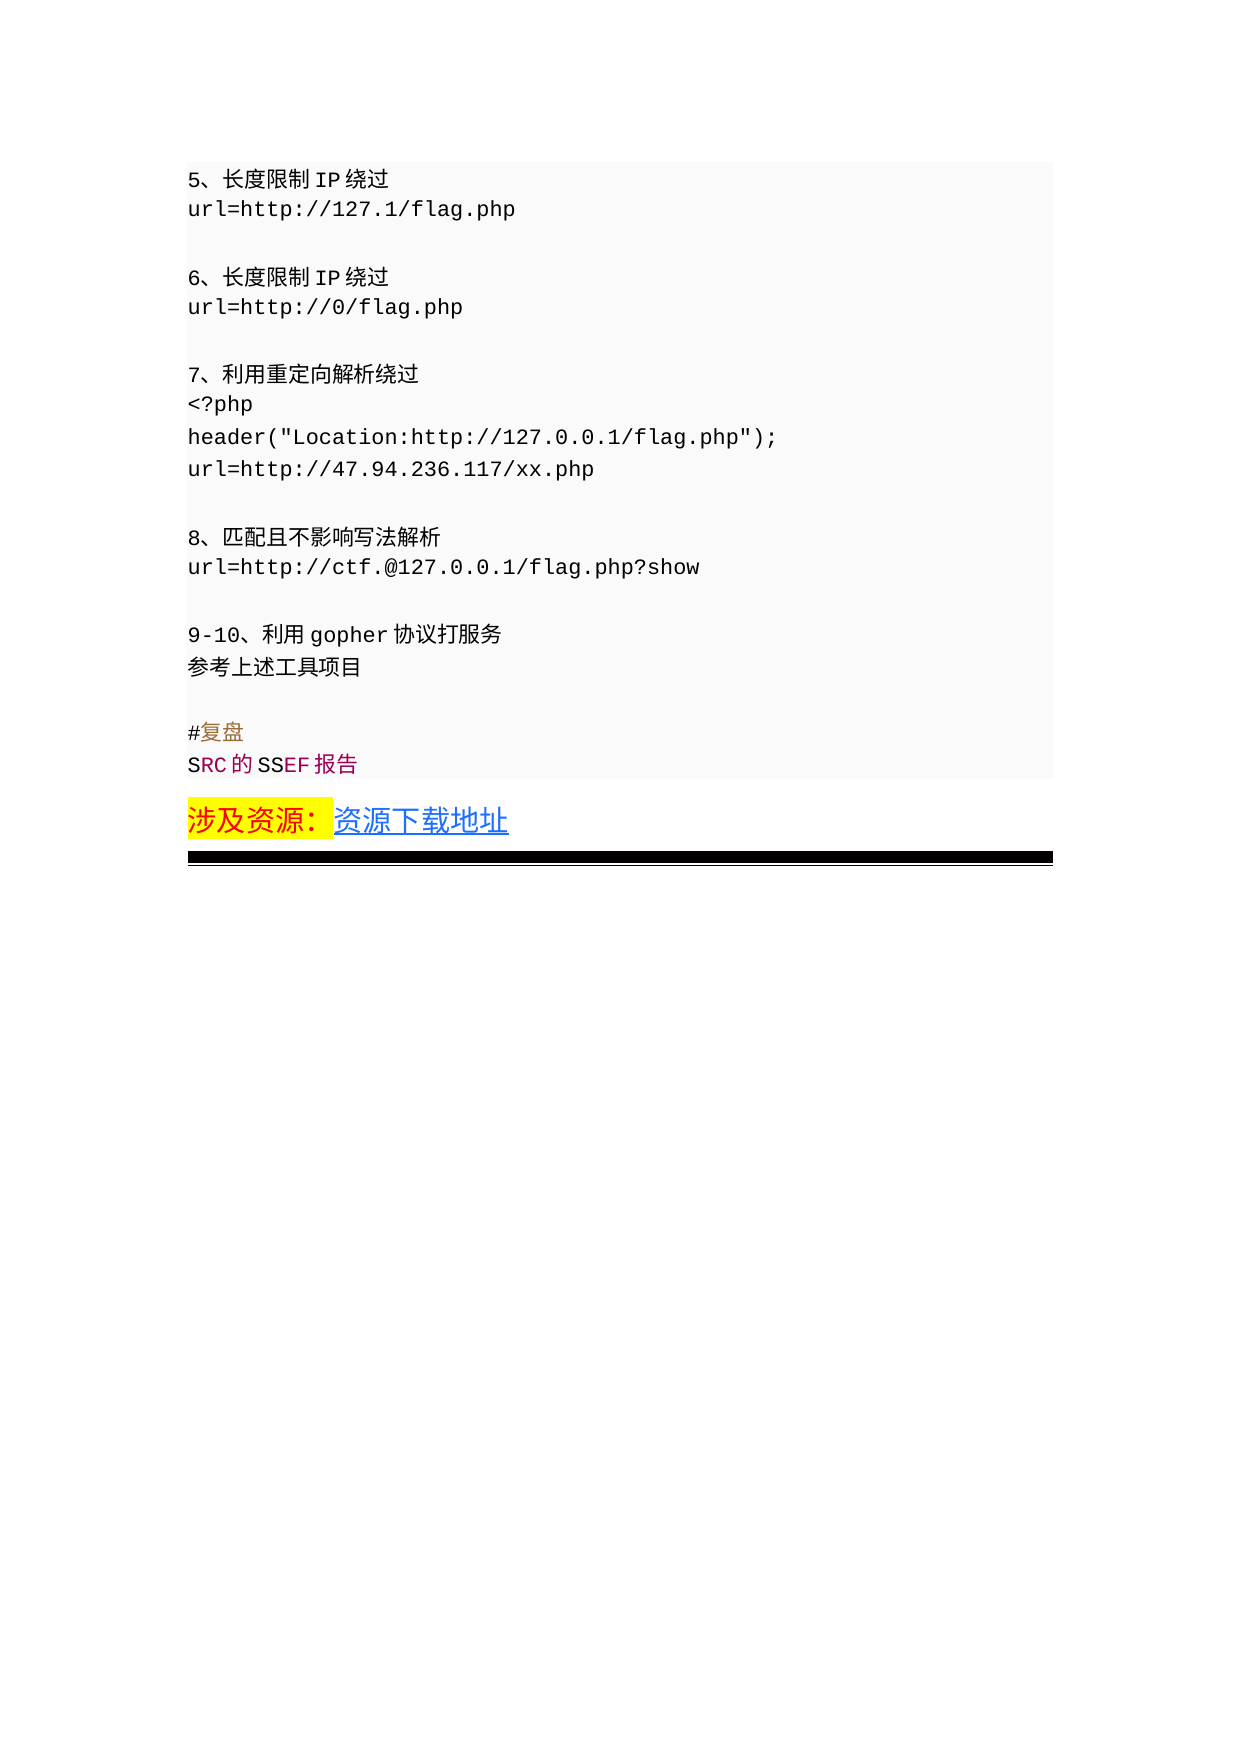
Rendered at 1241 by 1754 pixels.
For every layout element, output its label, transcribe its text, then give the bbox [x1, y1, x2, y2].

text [187, 162, 1053, 779]
text 涉及资源：资源下载地址 [187, 786, 1053, 866]
